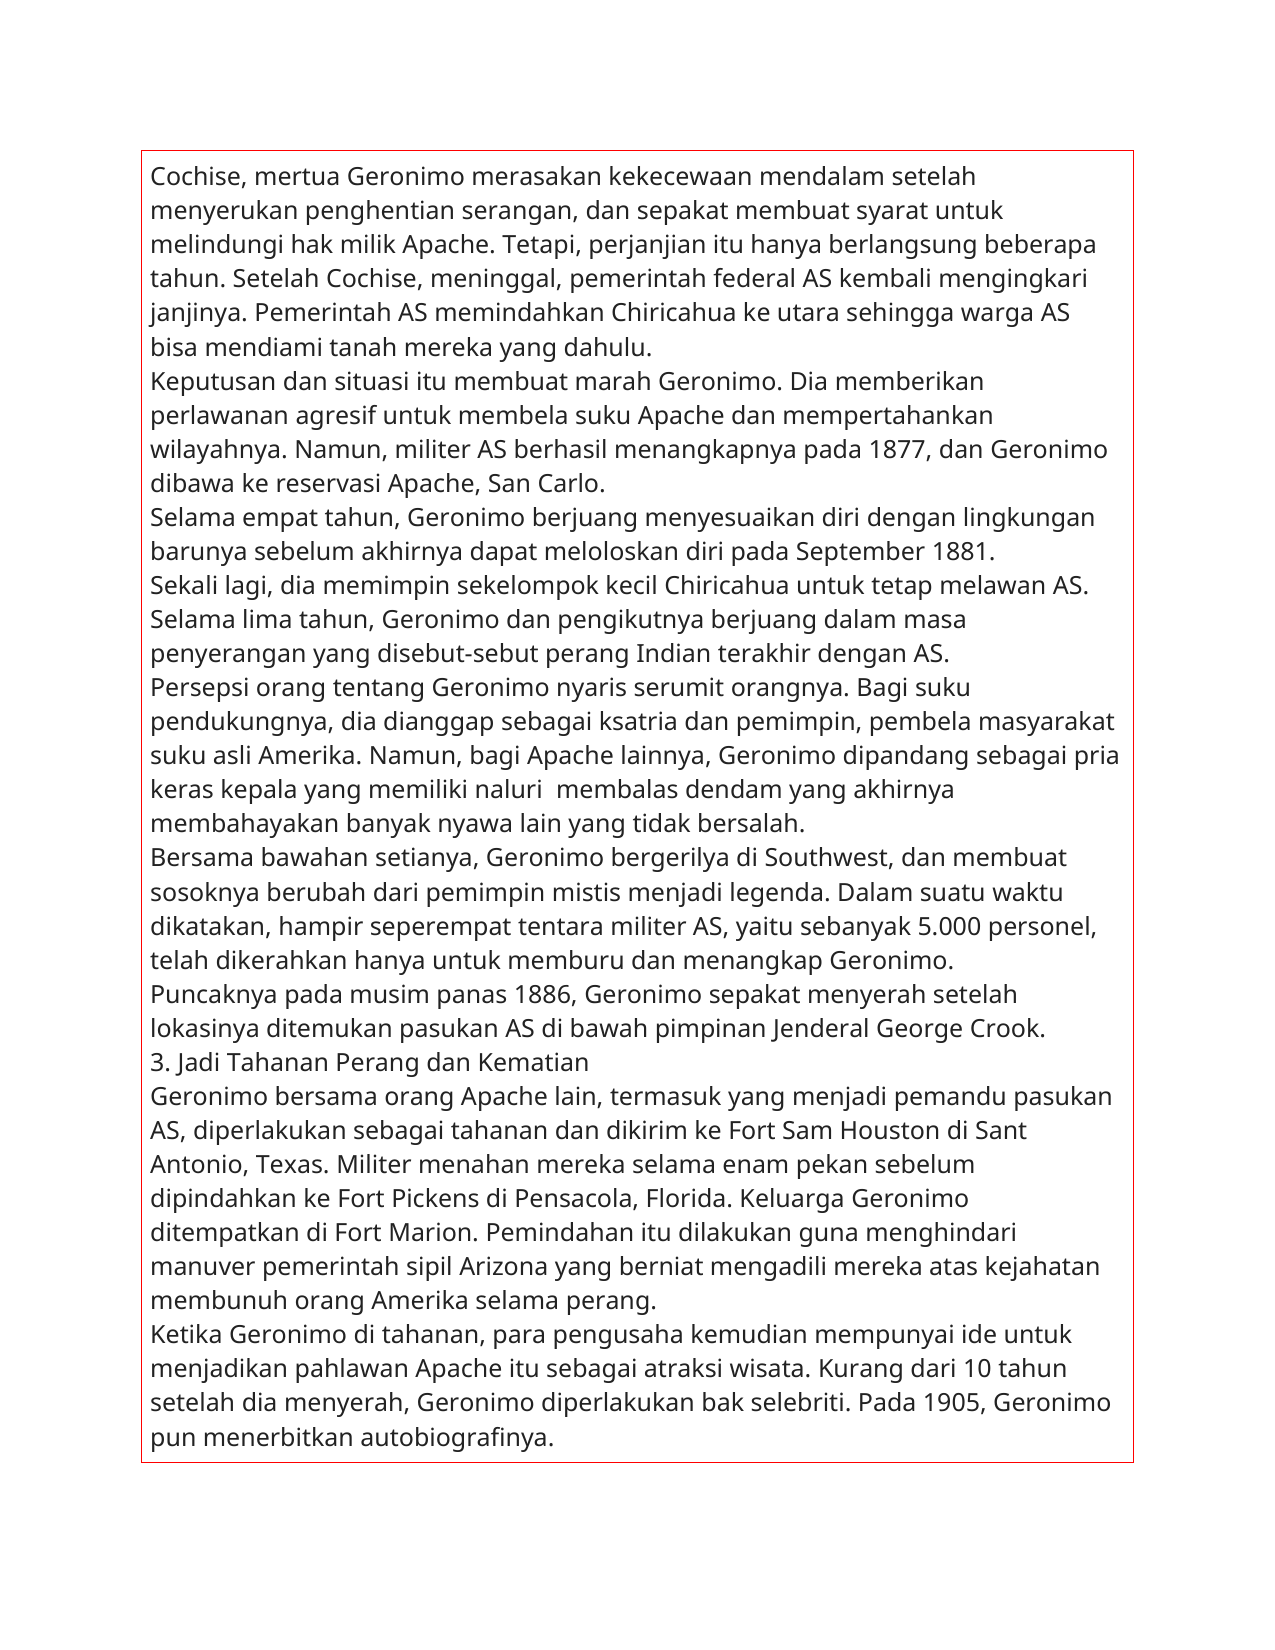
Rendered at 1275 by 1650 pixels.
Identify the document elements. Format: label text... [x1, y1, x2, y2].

text 3. Jadi Tahanan Perang dan Kematian [150, 1044, 1125, 1078]
text Selama empat tahun, Geronimo berjuang menyesuaikan diri dengan lingkungan barunya sebelum akhirnya dapat meloloskan diri pada September 1881. [150, 499, 1125, 568]
text Geronimo bersama orang Apache lain, termasuk yang menjadi pemandu pasukan AS, diperlakukan sebagai tahanan dan dikirim ke Fort Sam Houston di Sant Antonio, Texas. Militer menahan mereka selama enam pekan sebelum dipindahkan ke Fort Pickens di Pensacola, Florida. Keluarga Geronimo ditempatkan di Fort Marion. Pemindahan itu dilakukan guna menghindari manuver pemerintah sipil Arizona yang berniat mengadili mereka atas kejahatan membunuh orang Amerika selama perang. [150, 1078, 1125, 1308]
text Cochise, mertua Geronimo merasakan kekecewaan mendalam setelah menyerukan penghentian serangan, dan sepakat membuat syarat untuk melindungi hak milik Apache. Tetapi, perjanjian itu hanya berlangsung beberapa tahun. Setelah Cochise, meninggal, pemerintah federal AS kembali mengingkari janjinya. Pemerintah AS memindahkan Chiricahua ke utara sehingga warga AS bisa mendiami tanah mereka yang dahulu. [142, 151, 1133, 363]
text Ketika Geronimo di tahanan, para pengusaha kemudian mempunyai ide untuk menjadikan pahlawan Apache itu sebagai atraksi wisata. Kurang dari 10 tahun setelah dia menyerah, Geronimo diperlakukan bak selebriti. Pada 1905, Geronimo pun menerbitkan autobiografinya. [142, 1308, 1133, 1462]
text Bersama bawahan setianya, Geronimo bergerilya di Southwest, dan membuat sosoknya berubah dari pemimpin mistis menjadi legenda. Dalam suatu waktu dikatakan, hampir seperempat tentara militer AS, yaitu sebanyak 5.000 personel, telah dikerahkan hanya untuk memburu dan menangkap Geronimo. [150, 840, 1125, 976]
text Puncaknya pada musim panas 1886, Geronimo sepakat menyerah setelah lokasinya ditemukan pasukan AS di bawah pimpinan Jenderal George Crook. [150, 976, 1125, 1044]
text Sekali lagi, dia memimpin sekelompok kecil Chiricahua untuk tetap melawan AS. Selama lima tahun, Geronimo dan pengikutnya berjuang dalam masa penyerangan yang disebut-sebut perang Indian terakhir dengan AS. [150, 568, 1125, 670]
text Persepsi orang tentang Geronimo nyaris serumit orangnya. Bagi suku pendukungnya, dia dianggap sebagai ksatria dan pemimpin, pembela masyarakat suku asli Amerika. Namun, bagi Apache lainnya, Geronimo dipandang sebagai pria keras kepala yang memiliki naluri membalas dendam yang akhirnya membahayakan banyak nyawa lain yang tidak bersalah. [150, 670, 1125, 840]
text Keputusan dan situasi itu membuat marah Geronimo. Dia memberikan perlawanan agresif untuk membela suku Apache dan mempertahankan wilayahnya. Namun, militer AS berhasil menangkapnya pada 1877, dan Geronimo dibawa ke reservasi Apache, San Carlo. [150, 363, 1125, 499]
